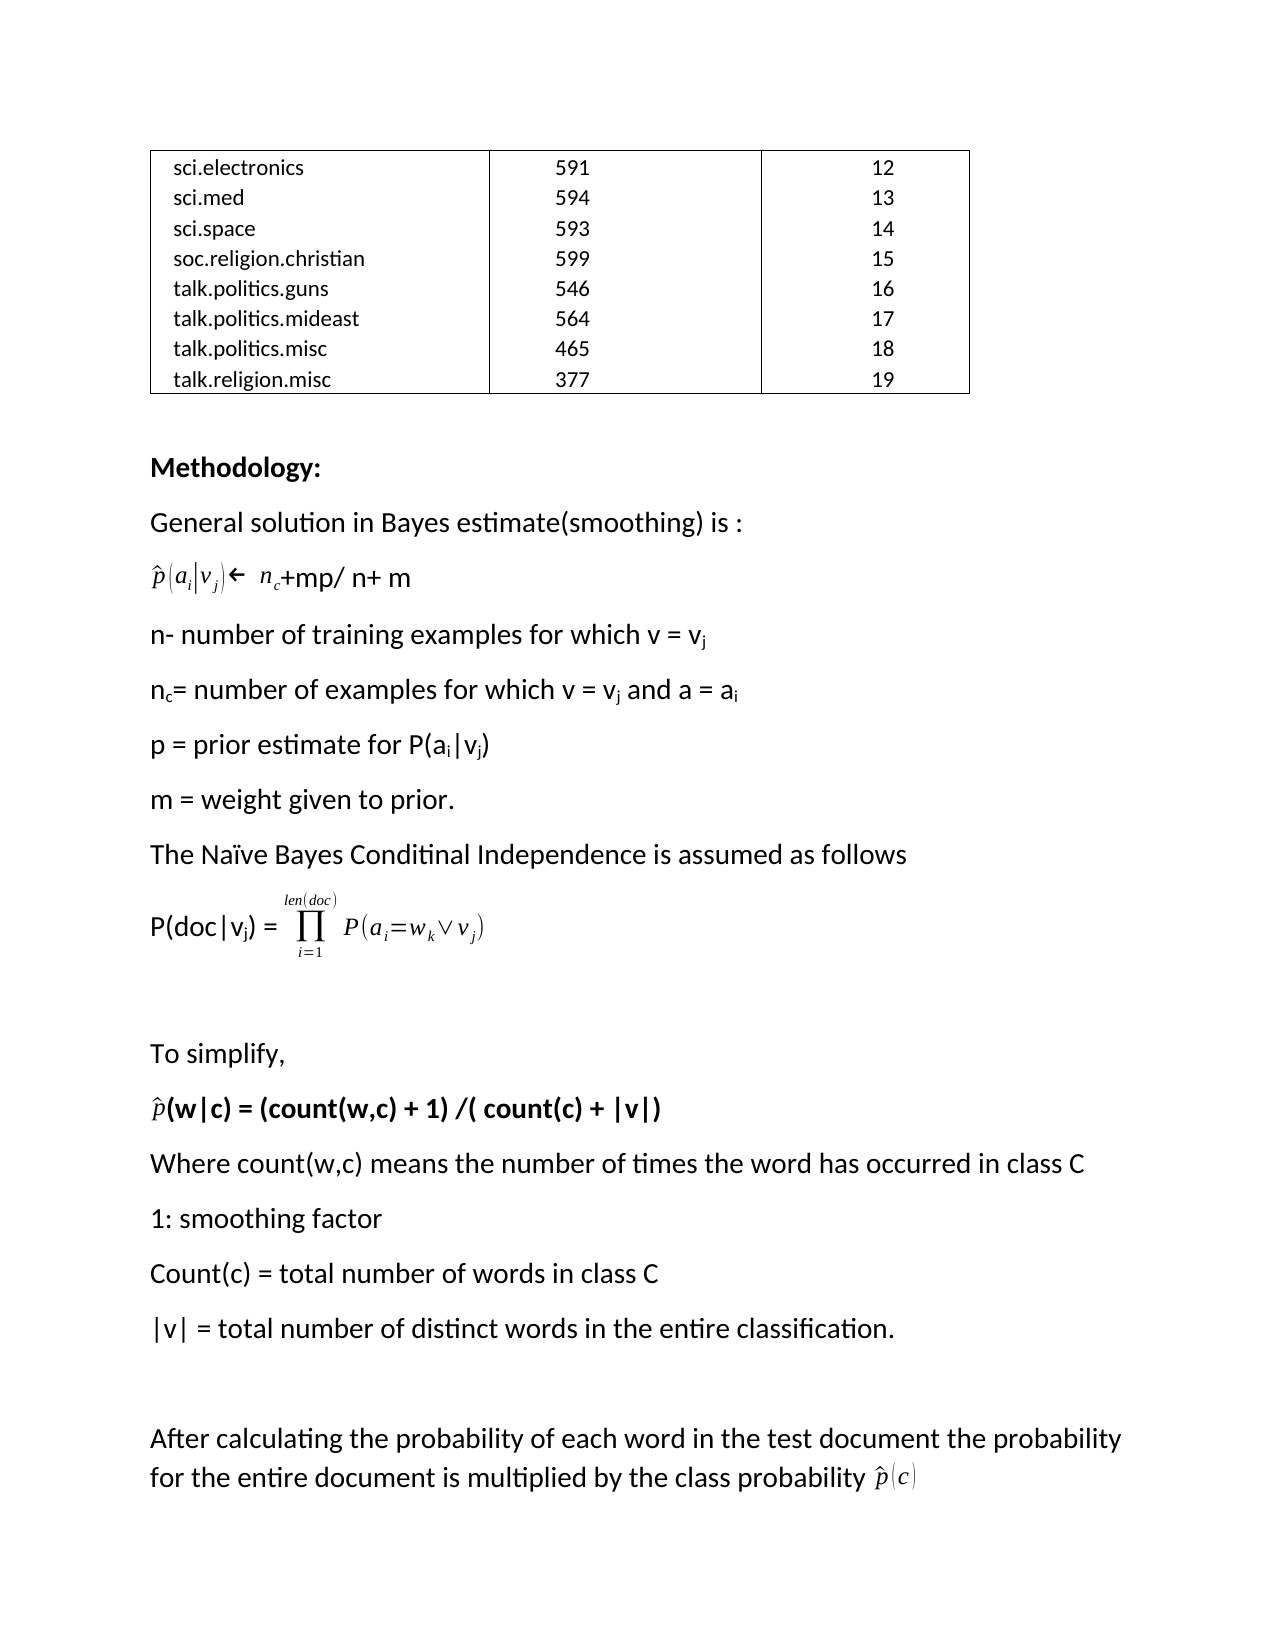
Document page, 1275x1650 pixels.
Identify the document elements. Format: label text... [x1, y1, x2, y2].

table_cell [762, 151, 969, 393]
text +mp/ n+ m [150, 559, 1125, 597]
text m = weight given to prior. [150, 781, 1125, 817]
text To simplify, [150, 1035, 1125, 1070]
text (w|c) = (count(w,c) + 1) /( count(c) + |v|) [150, 1090, 1125, 1126]
text General solution in Bayes estimate(smoothing) is : [150, 504, 1125, 540]
text After calculating the probability of each word in the test document the probability for the entire document is multiplied by the class probability [150, 1421, 1125, 1494]
text Methodology: [150, 449, 1125, 484]
text The Naïve Bayes Conditinal Independence is assumed as follows [150, 836, 1125, 872]
text Count(c) = total number of words in class C [150, 1255, 1125, 1291]
text p = prior estimate for P(ai|vj) [150, 726, 1125, 762]
text |v| = total number of distinct words in the entire classification. [150, 1310, 1125, 1346]
text n- number of training examples for which v = vj [150, 616, 1125, 652]
text P(doc|vj) = [150, 892, 1125, 960]
table_cell [490, 151, 761, 393]
text 1: smoothing factor [150, 1200, 1125, 1236]
text nc= number of examples for which v = vj and a = ai [150, 671, 1125, 707]
table_cell [151, 151, 489, 393]
text Where count(w,c) means the number of times the word has occurred in class C [150, 1145, 1125, 1181]
